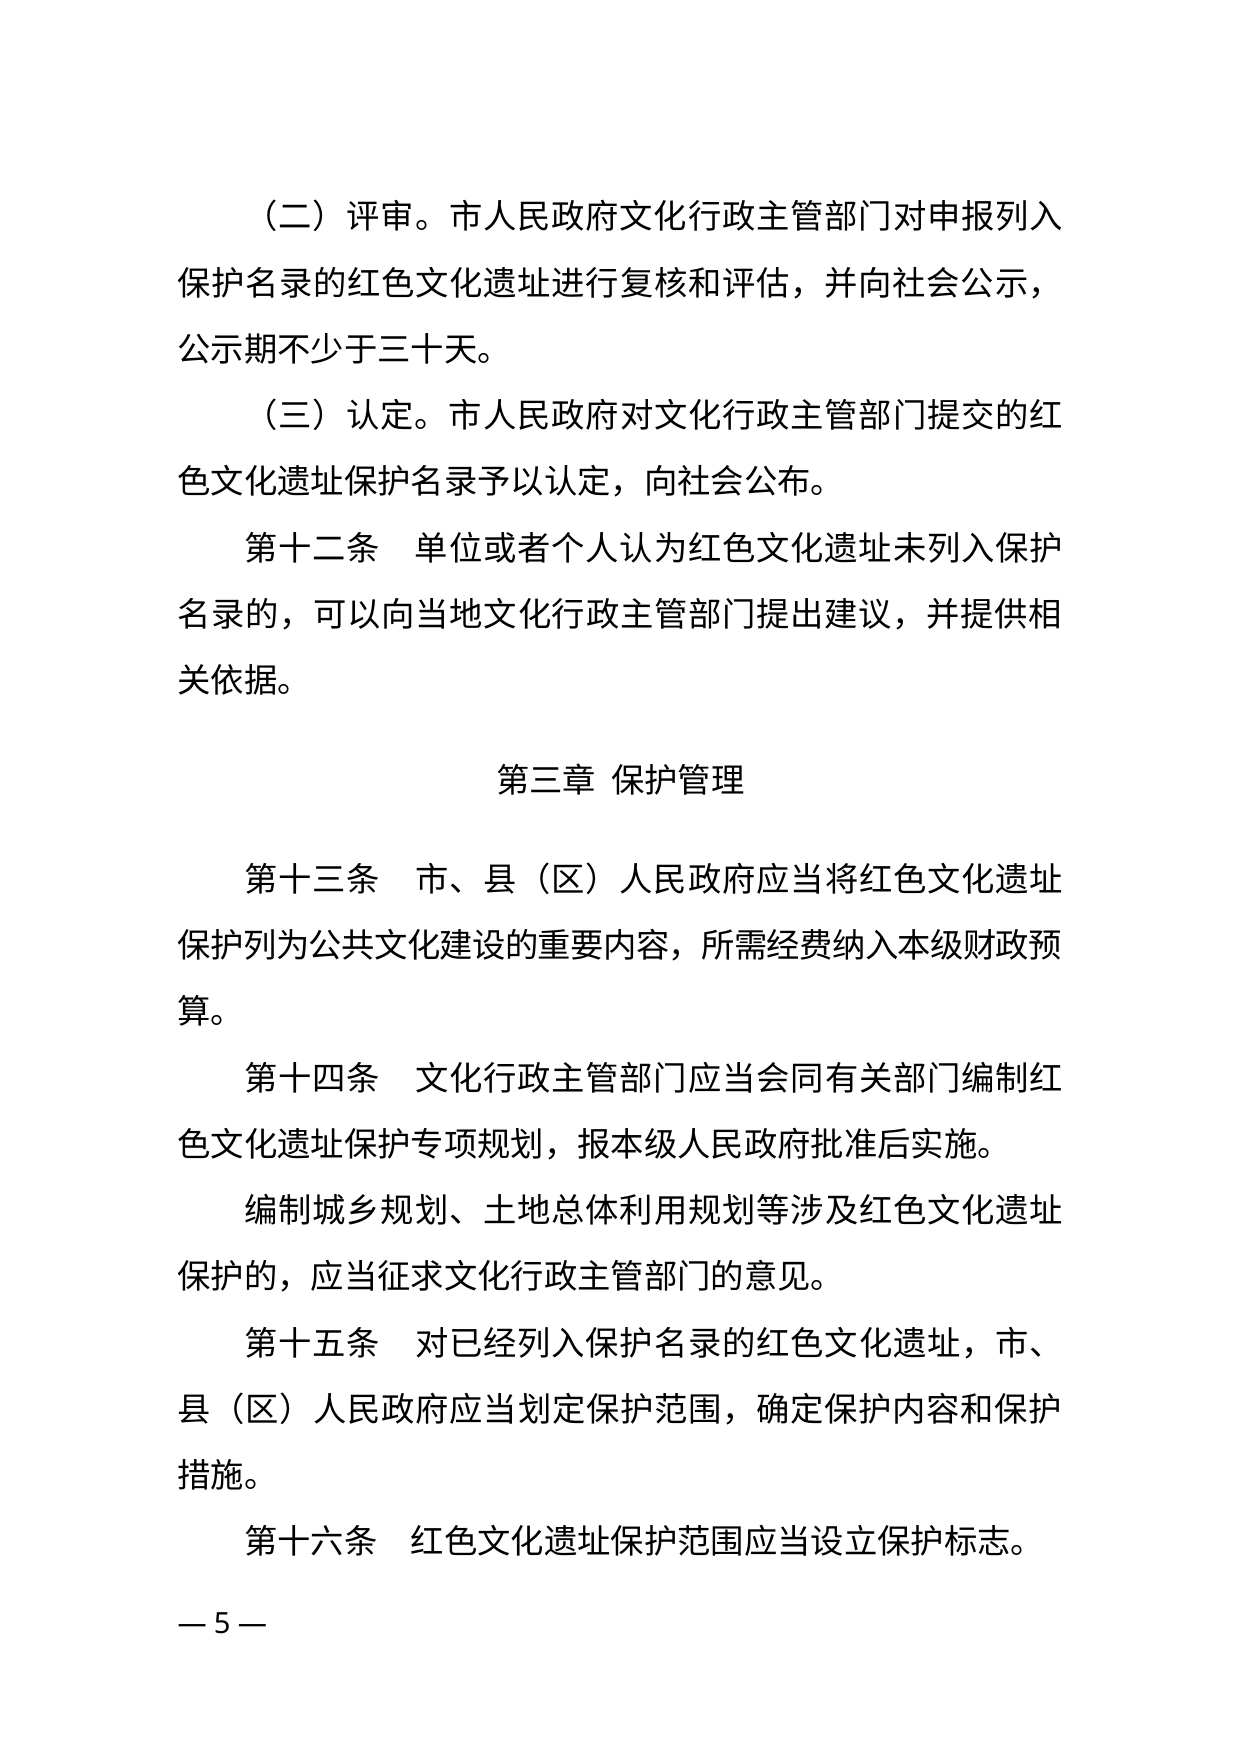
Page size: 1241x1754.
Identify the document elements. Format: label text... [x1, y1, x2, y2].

text 第十三条 市、县（区）人民政府应当将红色文化遗址保护列为公共文化建设的重要内容，所需经费纳入本级财政预算。 [177, 844, 1063, 1043]
text 第十四条 文化行政主管部门应当会同有关部门编制红色文化遗址保护专项规划，报本级人民政府批准后实施。 [177, 1043, 1063, 1175]
text 第三章 保护管理 [177, 744, 1063, 811]
text （二）评审。市人民政府文化行政主管部门对申报列入保护名录的红色文化遗址进行复核和评估，并向社会公示，公示期不少于三十天。 [177, 181, 1063, 380]
text 第十二条 单位或者个人认为红色文化遗址未列入保护名录的，可以向当地文化行政主管部门提出建议，并提供相关依据。 [177, 513, 1063, 711]
text 第十五条 对已经列入保护名录的红色文化遗址，市、县（区）人民政府应当划定保护范围，确定保护内容和保护措施。 [177, 1308, 1063, 1506]
text 第十六条 红色文化遗址保护范围应当设立保护标志。 [177, 1506, 1063, 1573]
text 编制城乡规划、土地总体利用规划等涉及红色文化遗址保护的，应当征求文化行政主管部门的意见。 [177, 1175, 1063, 1308]
text （三）认定。市人民政府对文化行政主管部门提交的红色文化遗址保护名录予以认定，向社会公布。 [177, 380, 1063, 513]
